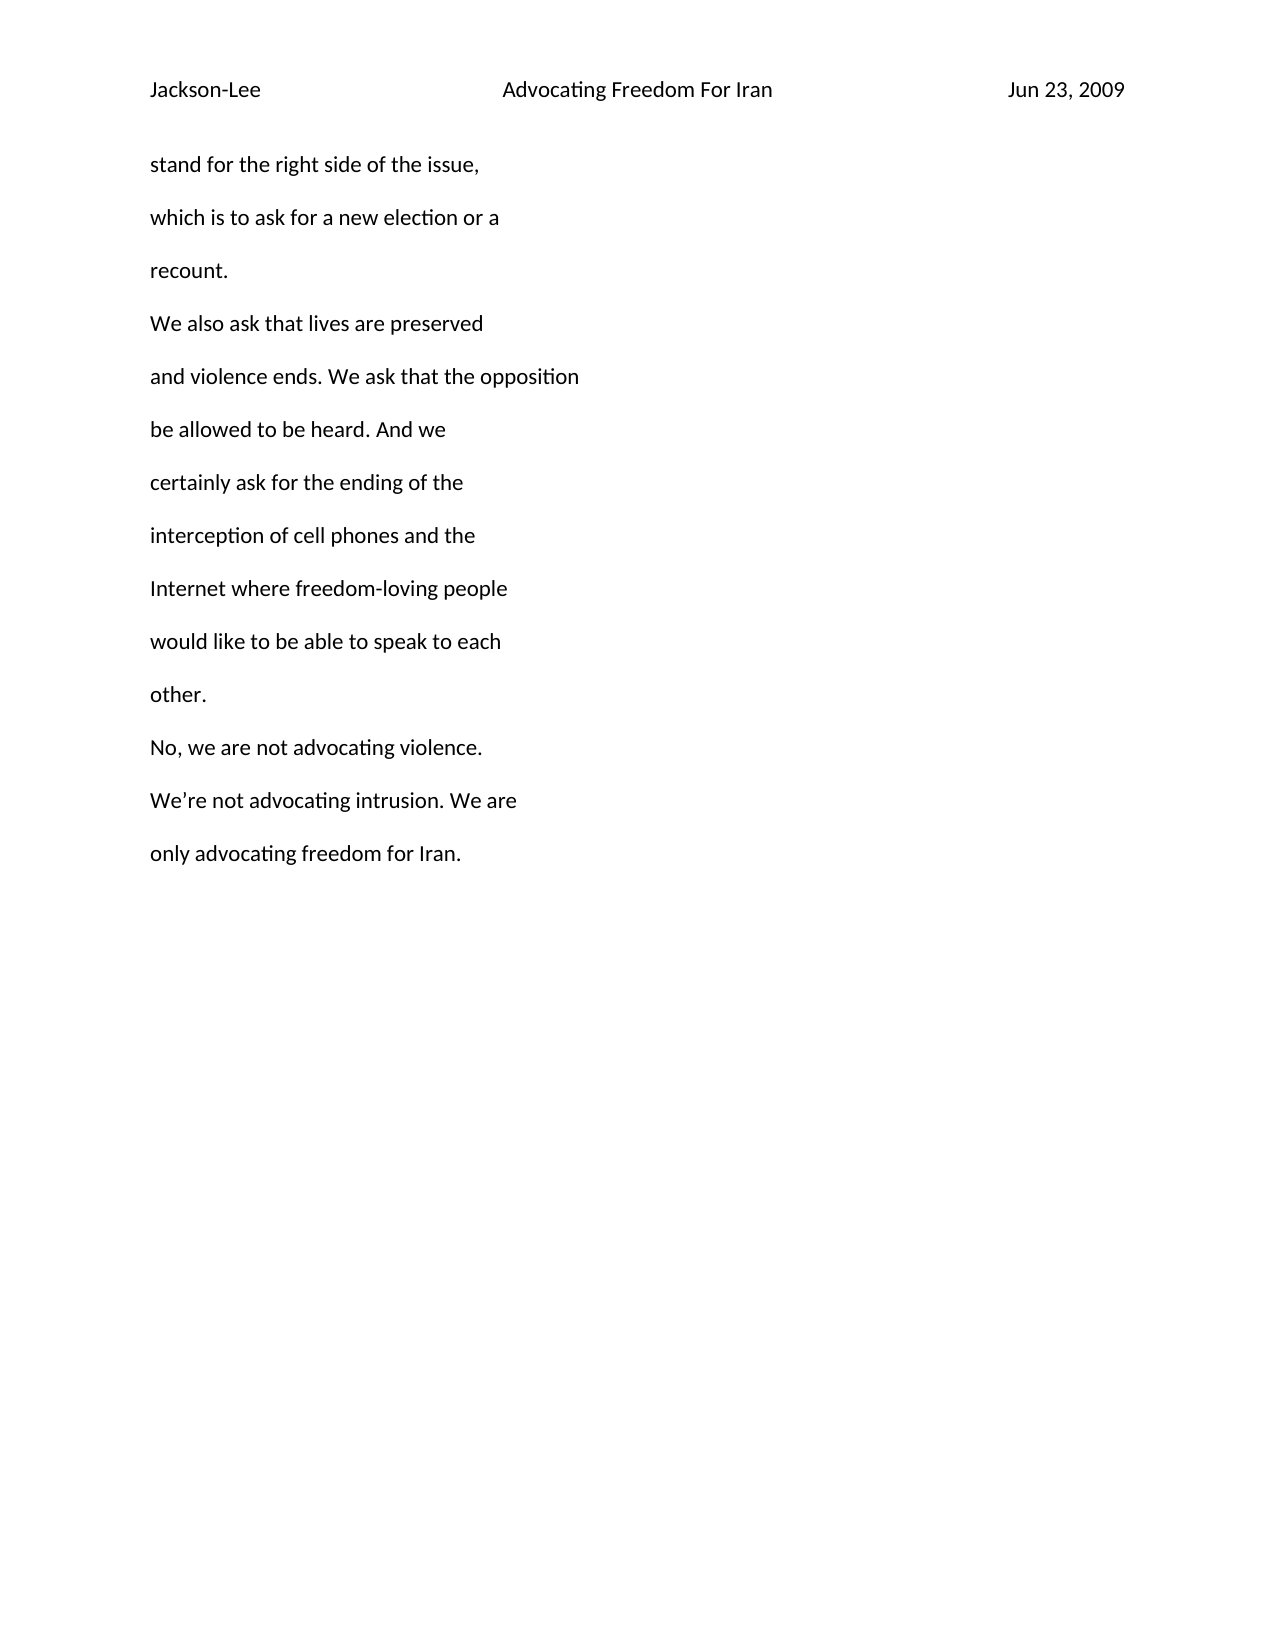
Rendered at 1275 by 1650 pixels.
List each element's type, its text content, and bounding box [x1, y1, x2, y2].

text only advocating freedom for Iran. [150, 839, 1125, 867]
text stand for the right side of the issue, [150, 150, 1125, 178]
text certainly ask for the ending of the [150, 468, 1125, 496]
text Internet where freedom-loving people [150, 574, 1125, 602]
text We’re not advocating intrusion. We are [150, 786, 1125, 814]
text and violence ends. We ask that the opposition [150, 362, 1125, 390]
text We also ask that lives are preserved [150, 309, 1125, 337]
text would like to be able to speak to each [150, 627, 1125, 655]
text No, we are not advocating violence. [150, 733, 1125, 761]
text recount. [150, 256, 1125, 284]
text which is to ask for a new election or a [150, 203, 1125, 231]
text be allowed to be heard. And we [150, 415, 1125, 443]
text other. [150, 680, 1125, 708]
text interception of cell phones and the [150, 521, 1125, 549]
